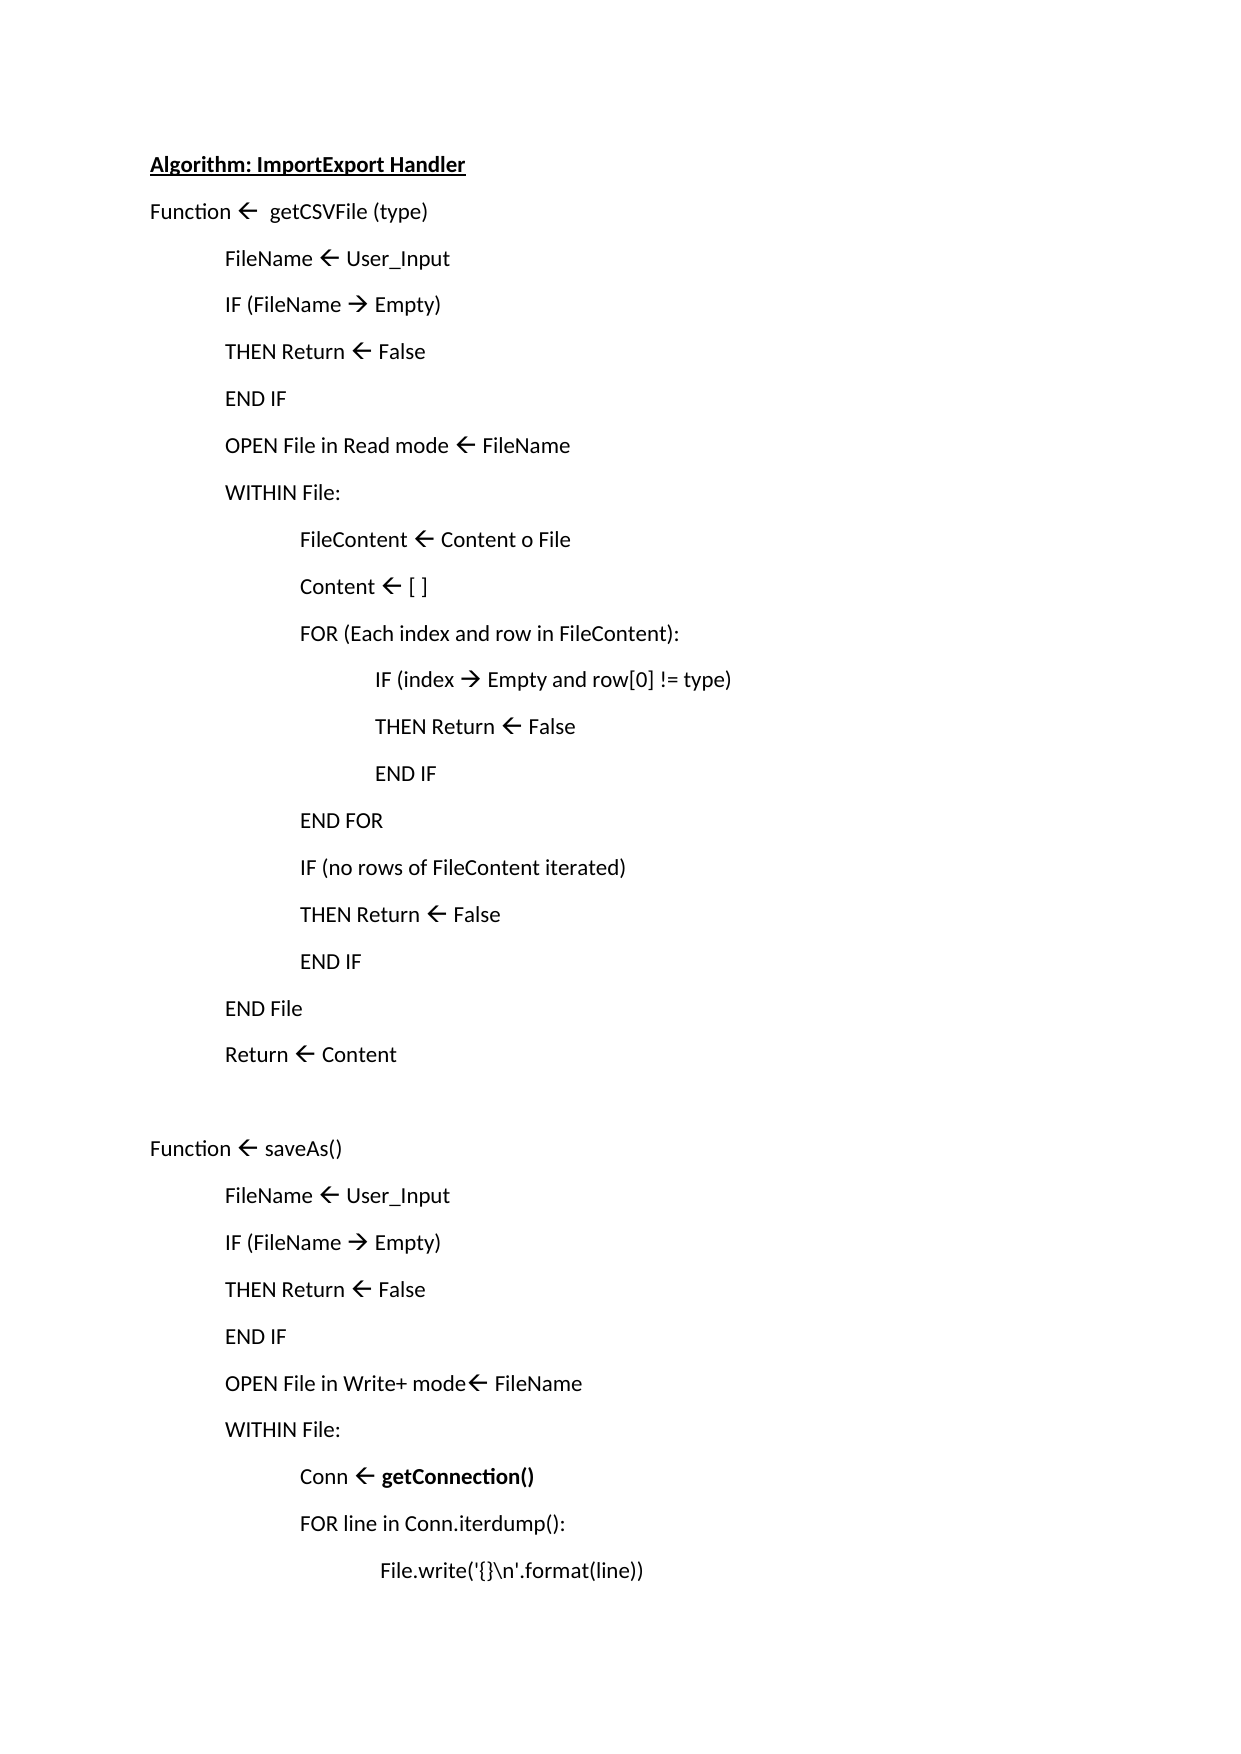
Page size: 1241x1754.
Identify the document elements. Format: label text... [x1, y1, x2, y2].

text FileName User_Input [150, 1181, 1090, 1209]
text Conn getConnection() [150, 1462, 1090, 1491]
text WITHIN File: [150, 478, 1090, 506]
text File.write('{}\n'.format(line)) [150, 1556, 1090, 1584]
text THEN Return False [150, 1275, 1090, 1303]
text END IF [150, 1322, 1090, 1350]
text WITHIN File: [150, 1416, 1090, 1444]
text Function getCSVFile (type) [150, 197, 1090, 225]
text Content [ ] [150, 572, 1090, 600]
text OPEN File in Read mode FileName [150, 431, 1090, 459]
text FileContent Content o File [150, 525, 1090, 553]
text END File [150, 994, 1090, 1022]
text FOR line in Conn.iterdump(): [150, 1509, 1090, 1537]
text THEN Return False [150, 337, 1090, 366]
text Algorithm: ImportExport Handler [150, 150, 1090, 178]
text FOR (Each index and row in FileContent): [150, 619, 1090, 647]
text FileName User_Input [150, 244, 1090, 272]
text END FOR [150, 806, 1090, 834]
text IF (FileName Empty) [150, 291, 1090, 319]
text THEN Return False [150, 712, 1090, 741]
text END IF [150, 384, 1090, 412]
text THEN Return False [150, 900, 1090, 928]
text END IF [150, 759, 1090, 787]
text IF (index Empty and row[0] != type) [150, 666, 1090, 694]
text OPEN File in Write+ mode FileName [150, 1369, 1090, 1397]
text Return Content [150, 1041, 1090, 1069]
text END IF [150, 947, 1090, 975]
text IF (FileName Empty) [150, 1228, 1090, 1256]
text IF (no rows of FileContent iterated) [150, 853, 1090, 881]
text Function saveAs() [150, 1134, 1090, 1162]
